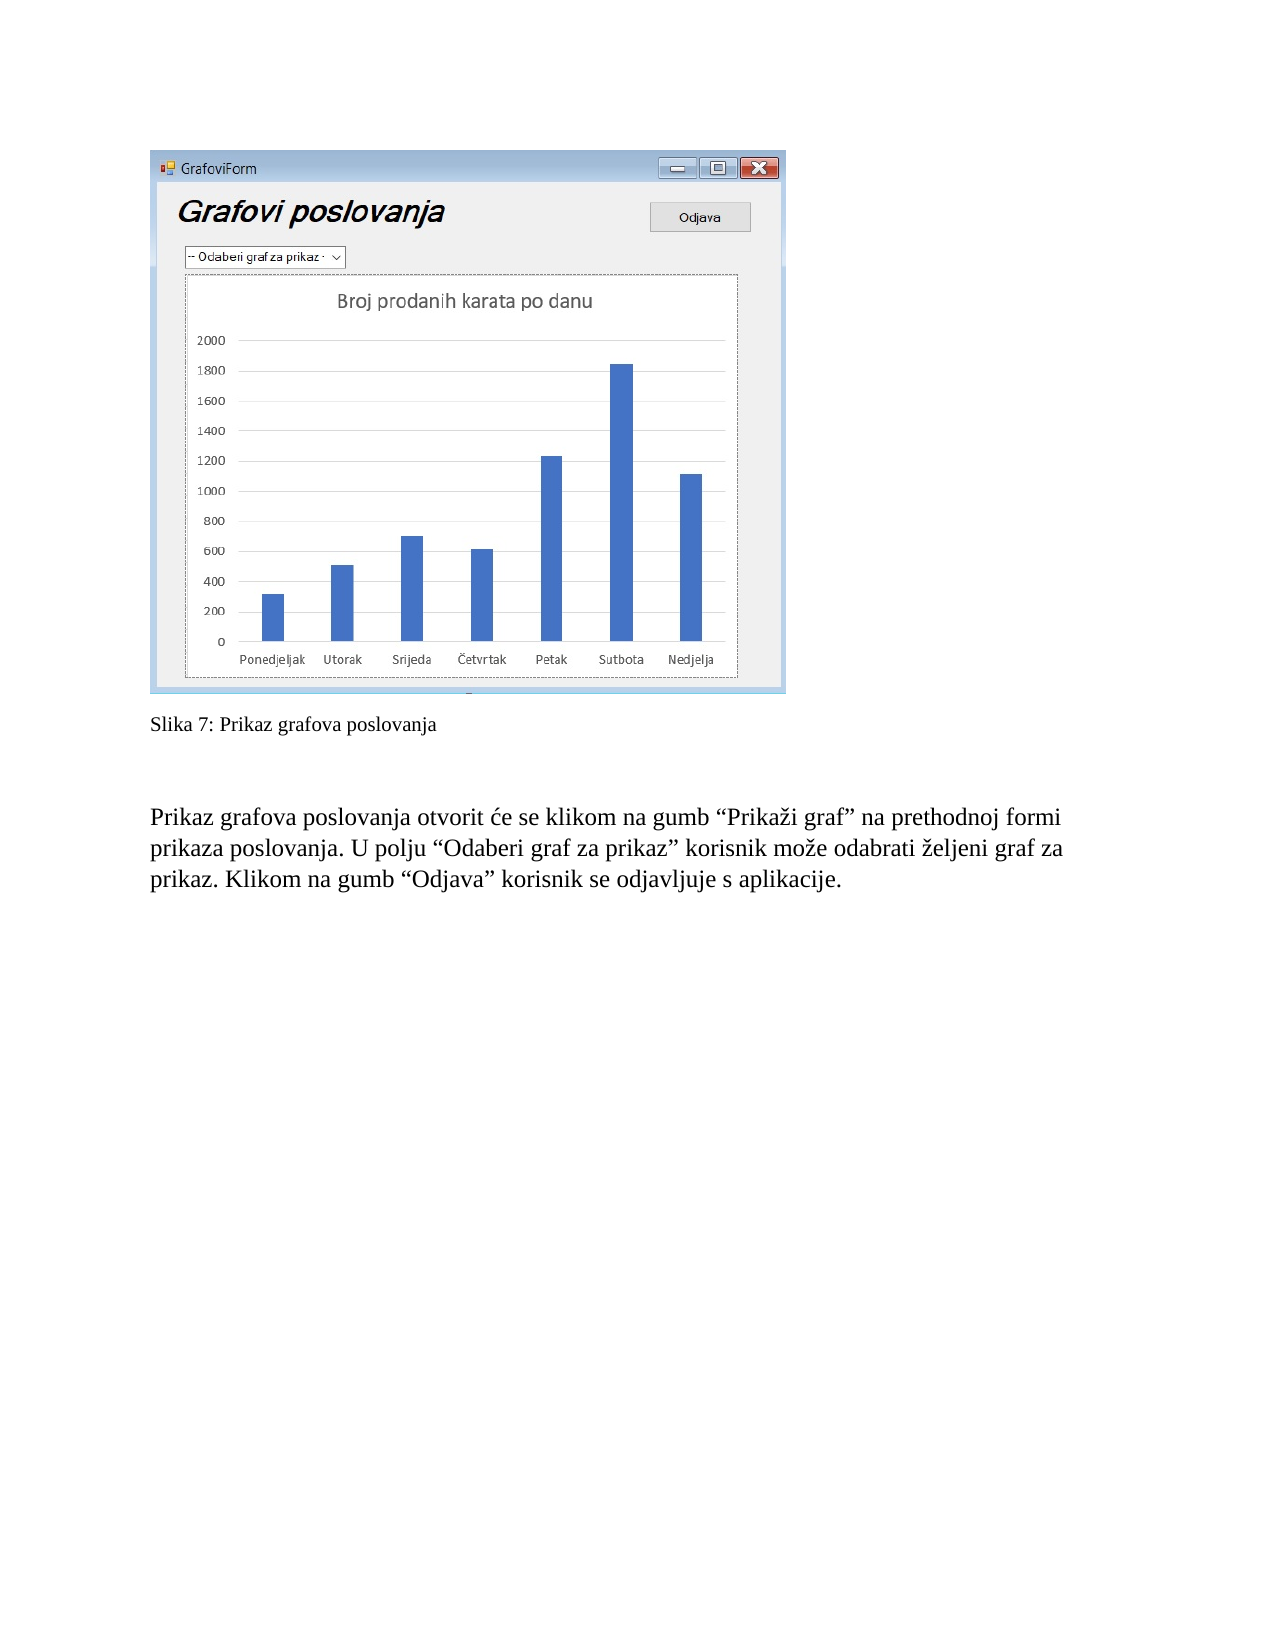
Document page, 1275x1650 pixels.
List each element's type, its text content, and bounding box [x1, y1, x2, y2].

text Slika 7: Prikaz grafova poslovanja [150, 712, 1125, 736]
text Prikaz grafova poslovanja otvorit će se klikom na gumb “Prikaži graf” na prethodnoj formi prikaza poslovanja. U polju “Odaberi graf za prikaz” korisnik može odabrati željeni graf za prikaz. Klikom na gumb “Odjava” korisnik se odjavljuje s aplikacije. [150, 802, 1125, 893]
picture [150, 150, 786, 694]
